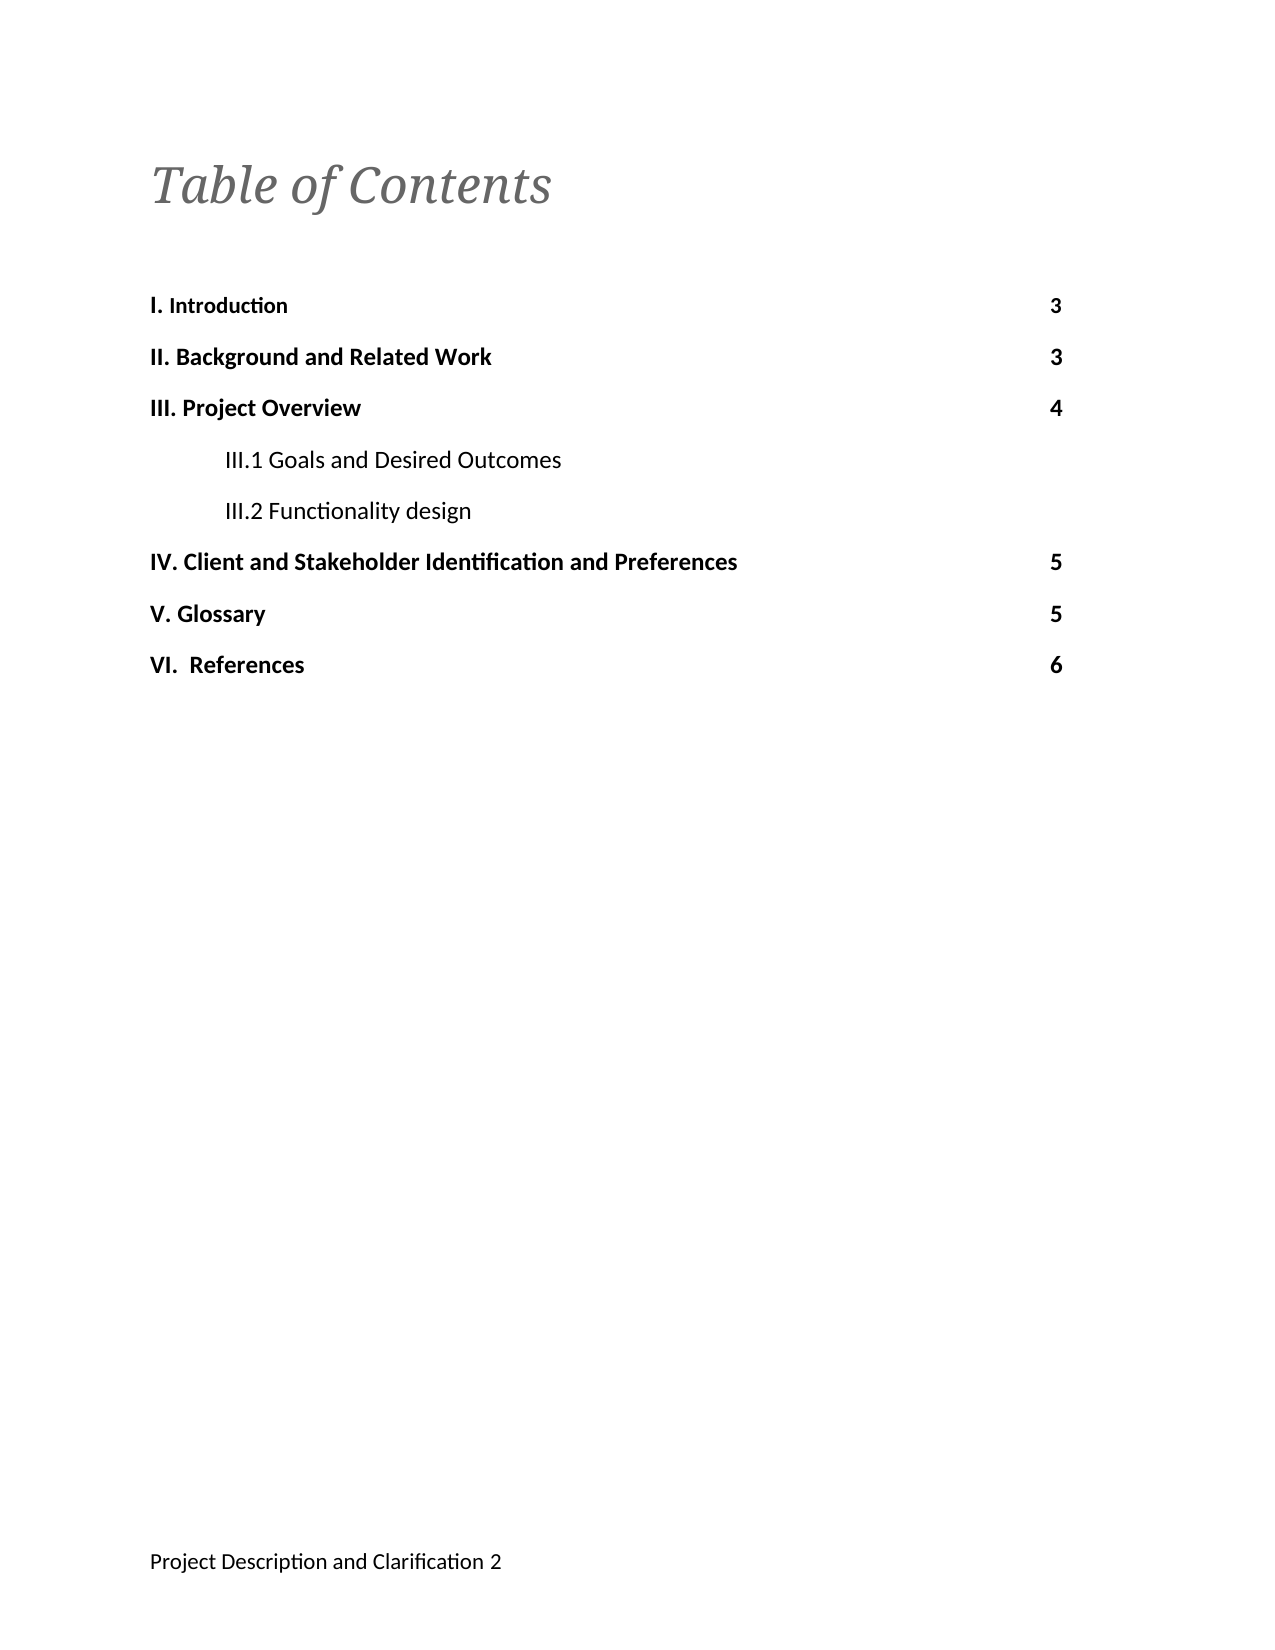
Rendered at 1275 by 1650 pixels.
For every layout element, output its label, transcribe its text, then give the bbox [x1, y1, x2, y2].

list III.1 Goals and Desired Outcomes [150, 444, 1125, 474]
list Client and Stakeholder Identification and Preferences 5 [150, 546, 1125, 577]
list References 6 [150, 649, 1125, 680]
list Introduction 3 [150, 290, 1125, 320]
list III.2 Functionality design [150, 495, 1125, 526]
subtitle Table of Contents [150, 150, 1125, 218]
list Background and Related Work 3 [150, 341, 1125, 372]
list Project Overview 4 [150, 392, 1125, 423]
list Glossary 5 [150, 598, 1125, 628]
